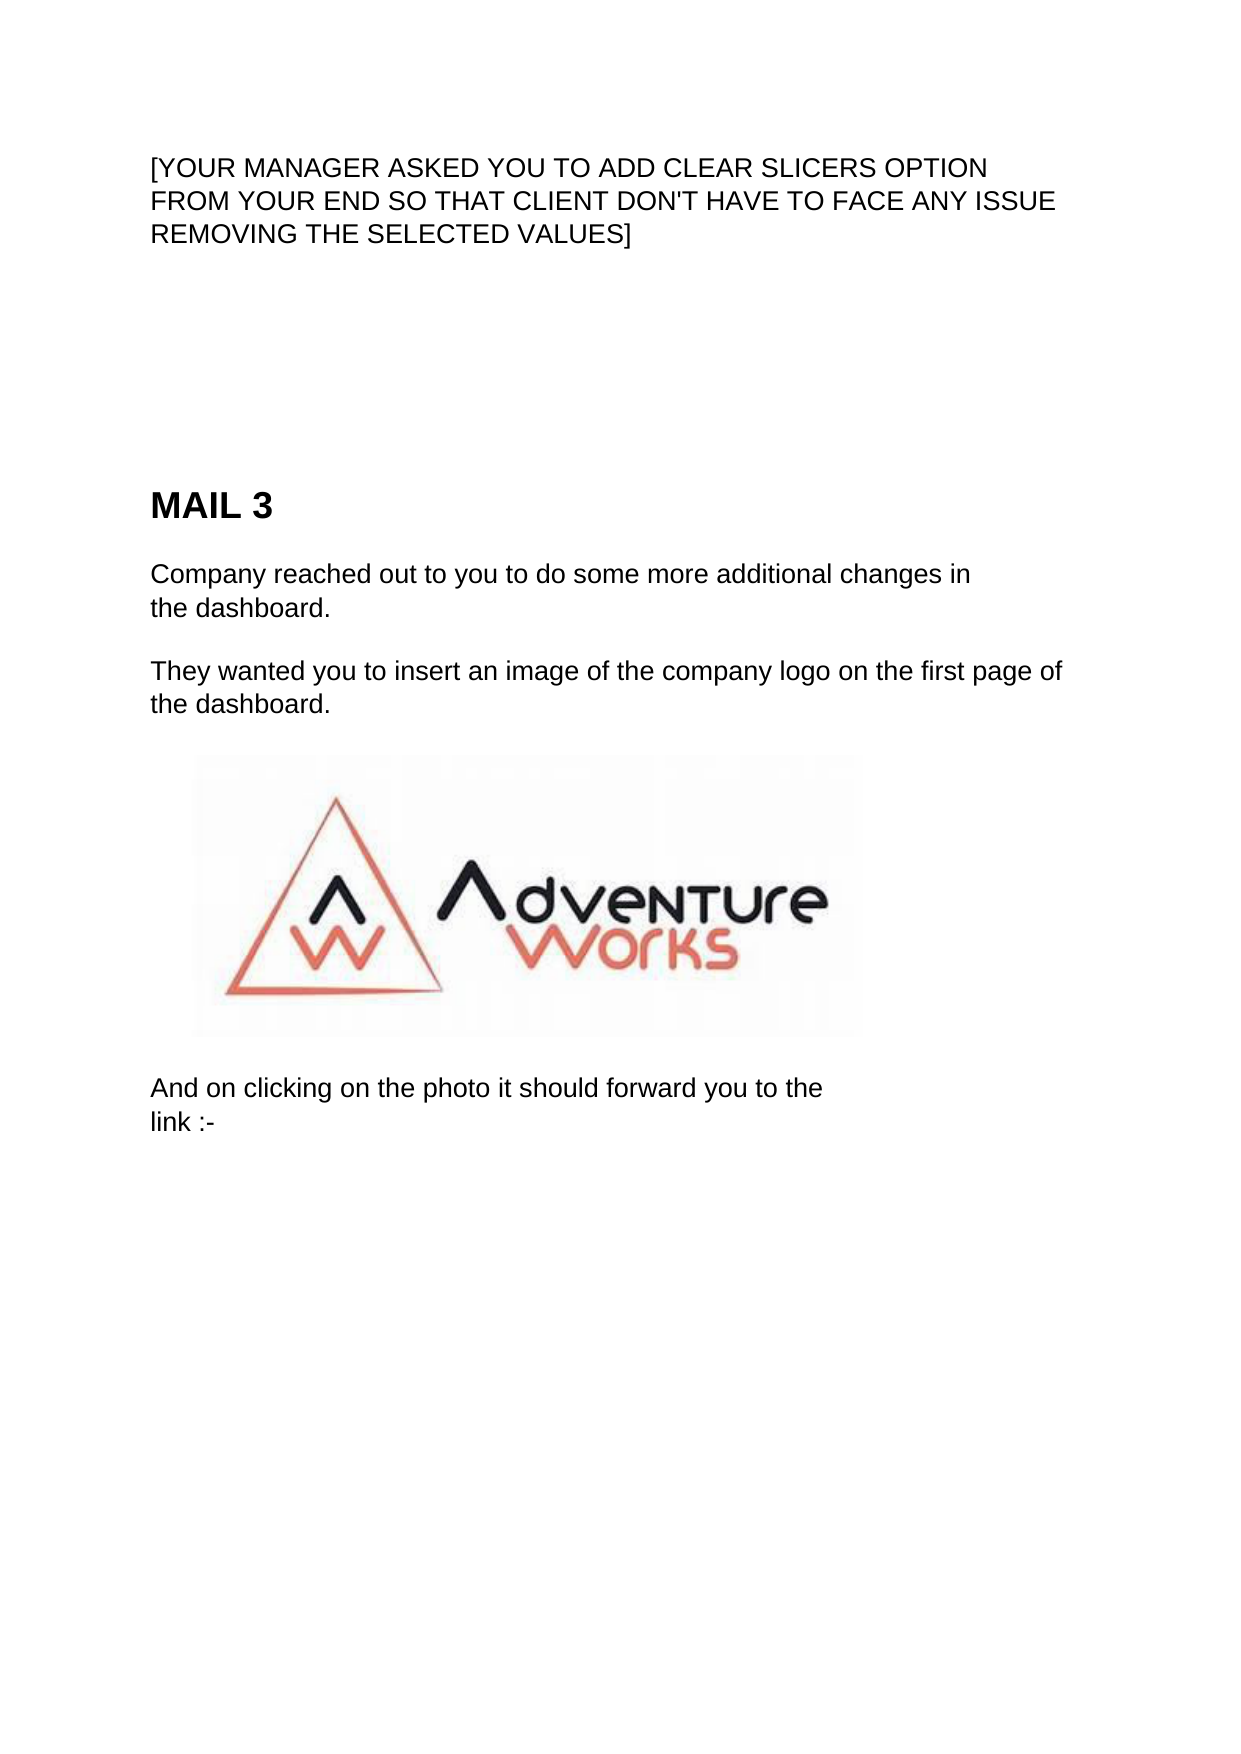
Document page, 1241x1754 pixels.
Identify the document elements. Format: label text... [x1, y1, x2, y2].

text MAIL 3 [150, 485, 1090, 527]
text They wanted you to insert an image of the company logo on the first page of the dashboard. [150, 654, 1075, 721]
text [YOUR MANAGER ASKED YOU TO ADD CLEAR SLICERS OPTION FROM YOUR END SO THAT CLIENT DON'T HAVE TO FACE ANY ISSUE REMOVING THE SELECTED VALUES] [150, 152, 1075, 250]
picture [191, 755, 863, 1037]
text Company reached out to you to do some more additional changes in the dashboard. [150, 557, 985, 624]
text And on clicking on the photo it should forward you to the link :- [150, 1070, 880, 1138]
